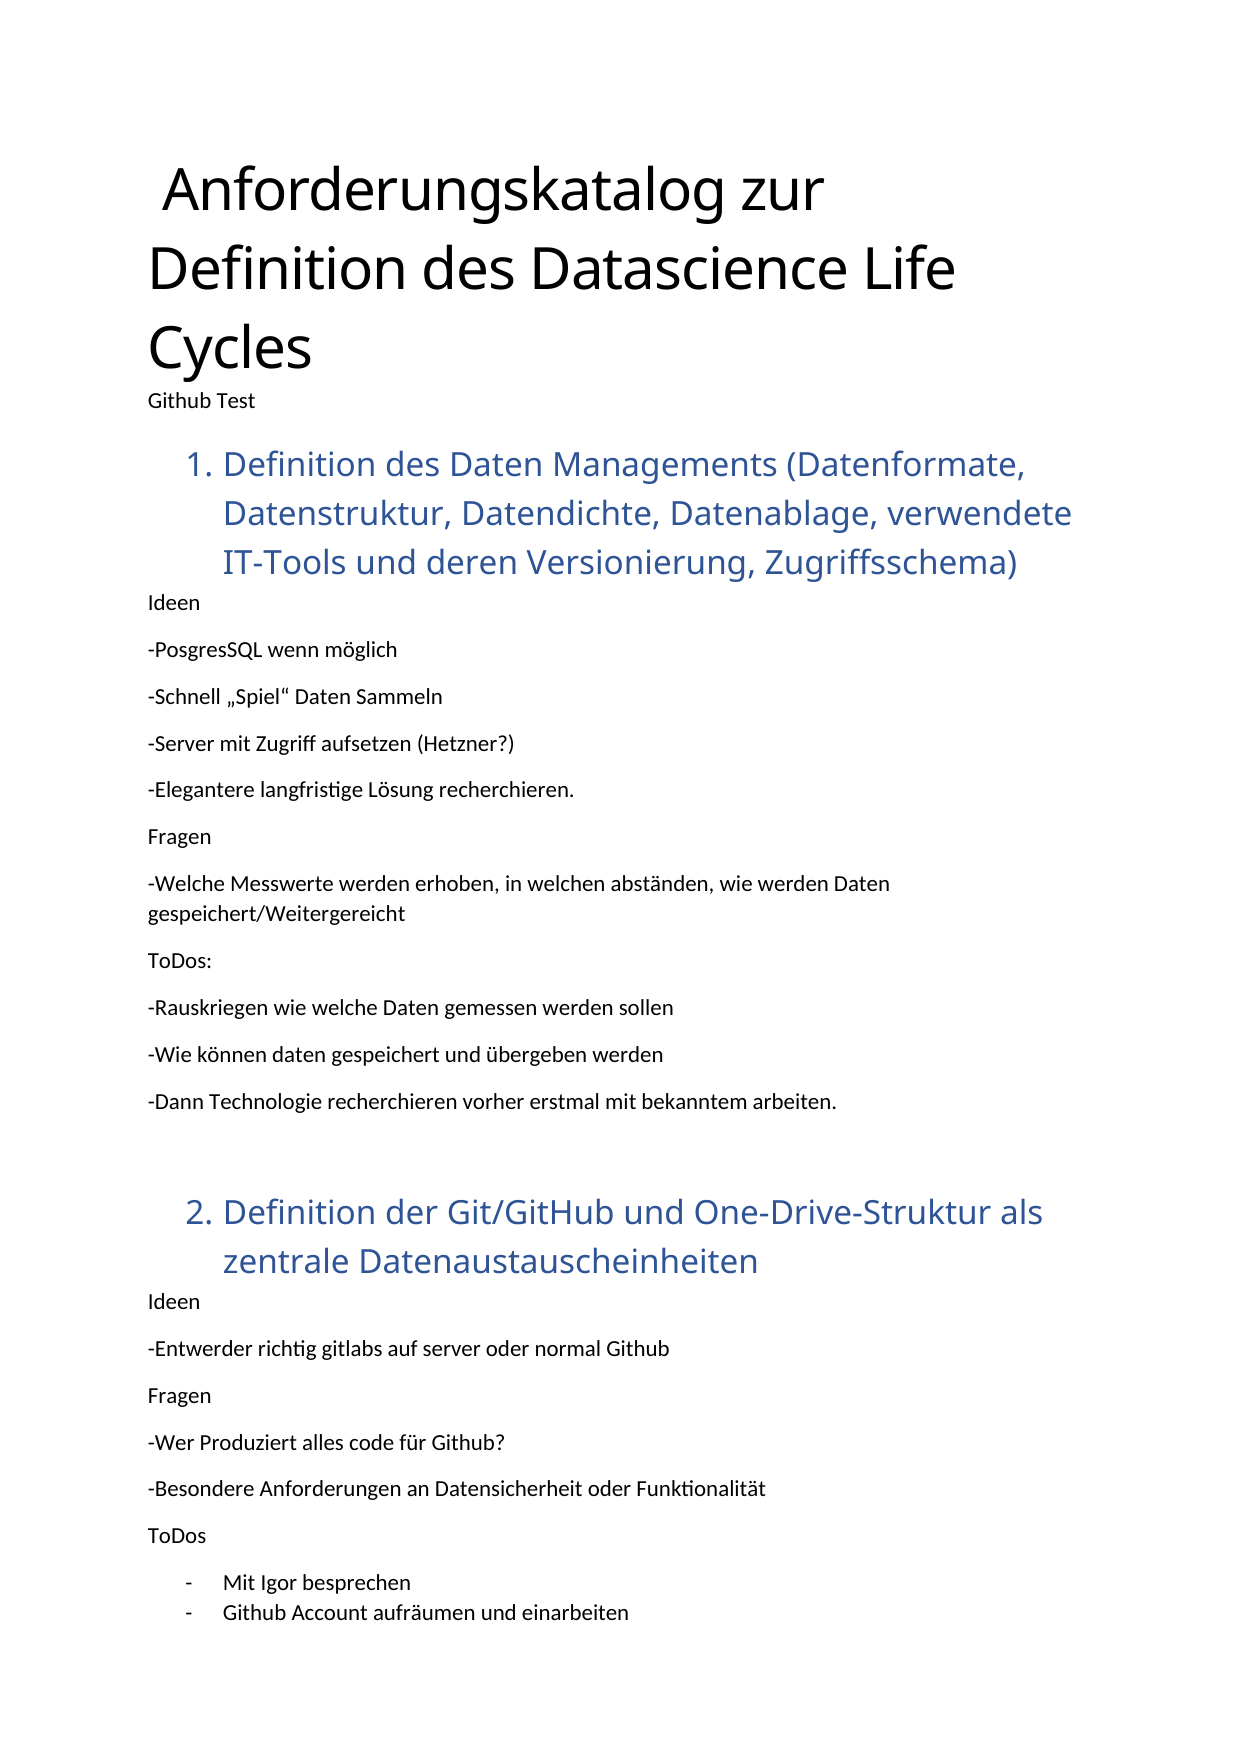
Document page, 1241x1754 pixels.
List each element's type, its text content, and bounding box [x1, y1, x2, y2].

text ToDos [148, 1521, 1093, 1549]
text -Besondere Anforderungen an Datensicherheit oder Funktionalität [148, 1474, 1093, 1503]
text ToDos: [148, 946, 1093, 974]
text -Server mit Zugriff aufsetzen (Hetzner?) [148, 729, 1093, 757]
text -PosgresSQL wenn möglich [148, 635, 1093, 663]
text -Welche Messwerte werden erhoben, in welchen abständen, wie werden Daten gespeichert/Weitergereicht [148, 869, 1093, 928]
text -Schnell „Spiel“ Daten Sammeln [148, 682, 1093, 710]
text Ideen [148, 1287, 1093, 1315]
text -Wer Produziert alles code für Github? [148, 1428, 1093, 1456]
text Fragen [148, 822, 1093, 851]
text -Wie können daten gespeichert und übergeben werden [148, 1040, 1093, 1068]
title Anforderungskatalog zur Definition des Datascience Life Cycles [148, 148, 1093, 386]
text Fragen [148, 1381, 1093, 1409]
text -Rauskriegen wie welche Daten gemessen werden sollen [148, 993, 1093, 1021]
text -Entwerder richtig gitlabs auf server oder normal Github [148, 1334, 1093, 1362]
subtitle Definition des Daten Managements (Datenformate, Datenstruktur, Datendichte, Datenablage, verwendete IT-Tools und deren Versionierung, Zugriffsschema) [185, 441, 1093, 584]
text Github Test [148, 386, 1093, 414]
text -Dann Technologie recherchieren vorher erstmal mit bekanntem arbeiten. [148, 1087, 1093, 1115]
text -Elegantere langfristige Lösung recherchieren. [148, 776, 1093, 804]
subtitle Definition der Git/GitHub und One-Drive-Struktur als zentrale Datenaustauscheinheiten [185, 1189, 1093, 1283]
text Ideen [148, 588, 1093, 616]
list Mit Igor besprechen [185, 1568, 1093, 1596]
list Github Account aufräumen und einarbeiten [185, 1598, 1093, 1627]
